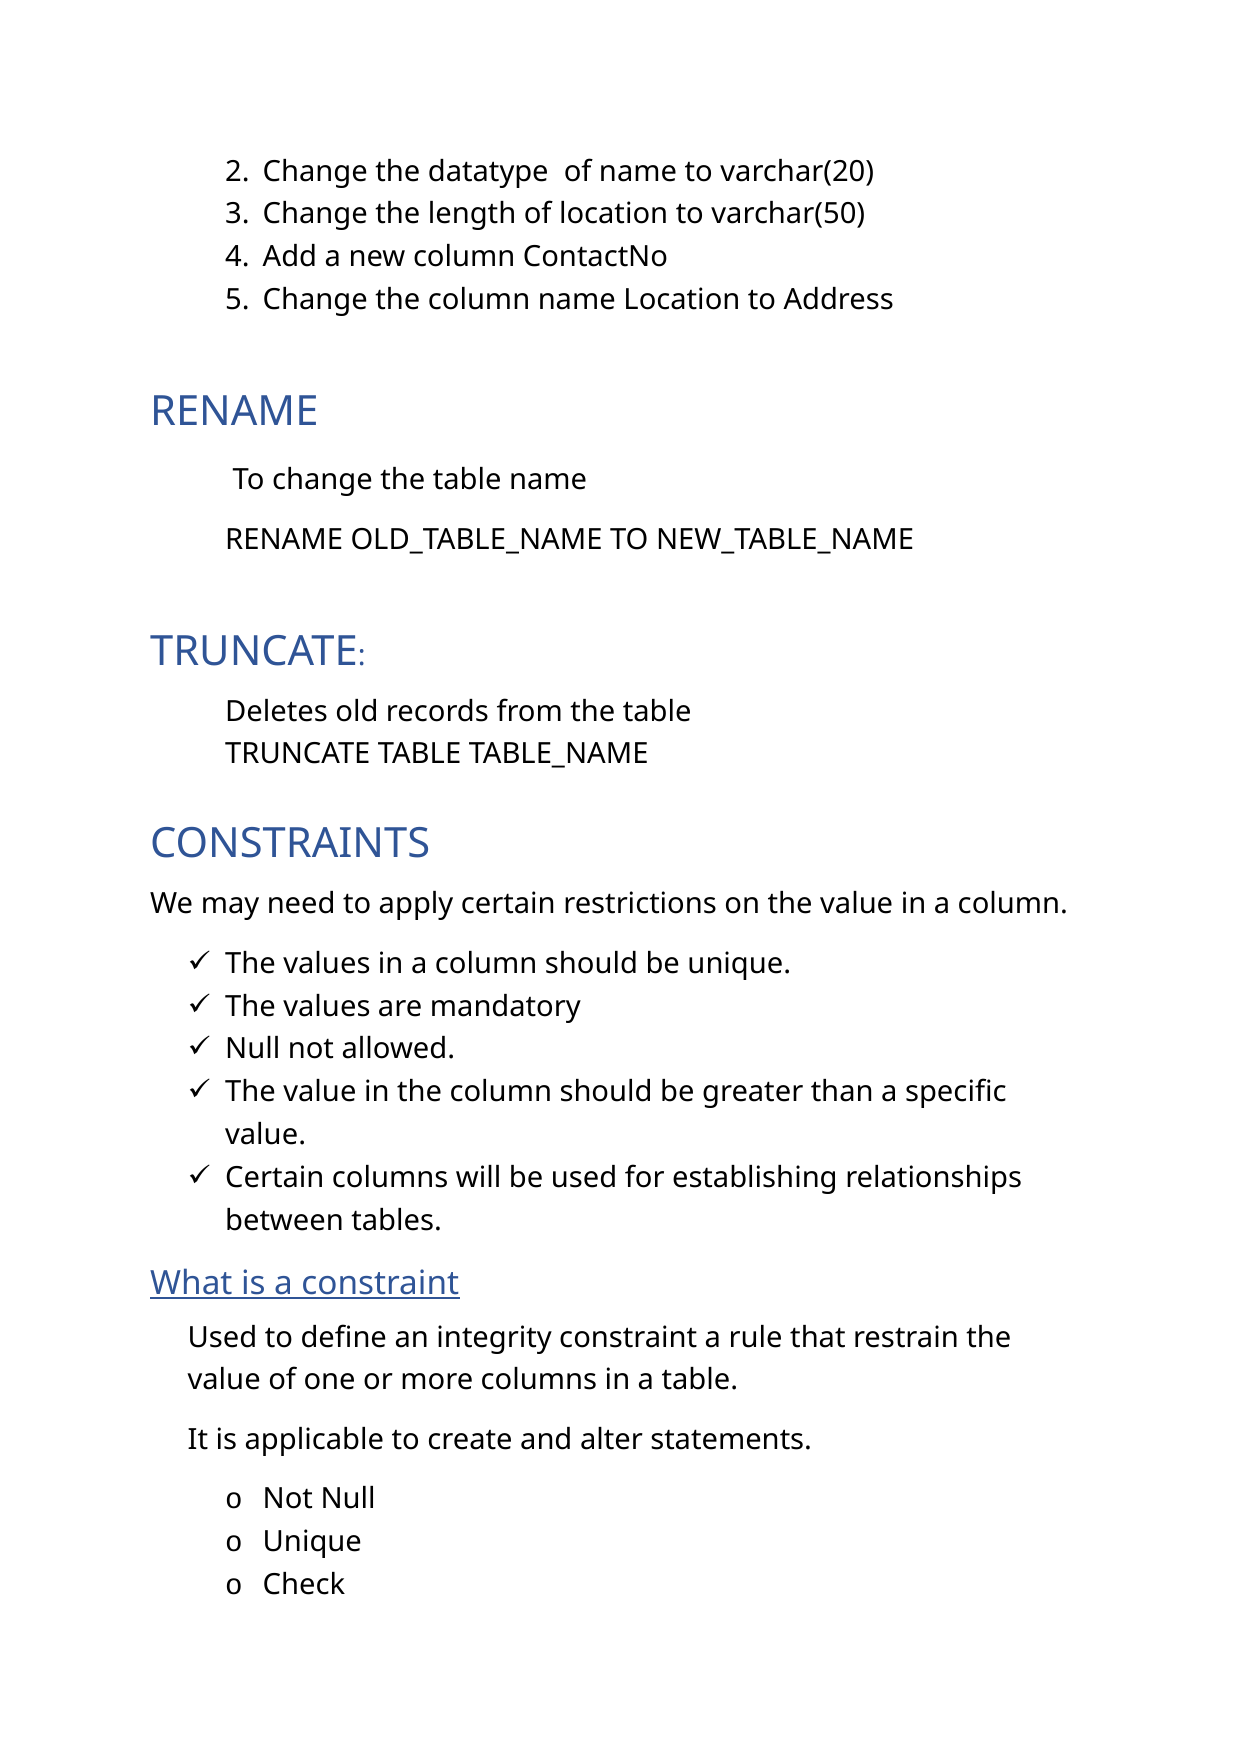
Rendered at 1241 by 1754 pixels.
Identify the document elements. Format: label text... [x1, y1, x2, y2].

text Used to define an integrity constraint a rule that restrain the value of one or more columns in a table. [187, 1316, 1090, 1398]
list RENAME OLD_TABLE_NAME TO NEW_TABLE_NAME [225, 518, 1090, 558]
text RENAME [150, 381, 1090, 437]
list Not Null [225, 1478, 1090, 1517]
list Deletes old records from the table [225, 690, 1090, 730]
subtitle What is a constraint [150, 1258, 1090, 1304]
list The value in the column should be greater than a specific value. [187, 1071, 1090, 1153]
list The values in a column should be unique. [187, 942, 1090, 982]
list Change the column name Location to Address [225, 278, 1090, 318]
list Change the datatype of name to varchar(20) [225, 150, 1090, 190]
text To change the table name [225, 459, 1090, 498]
list Add a new column ContactNo [225, 236, 1090, 275]
list TRUNCATE TABLE TABLE_NAME [225, 733, 1090, 772]
list Certain columns will be used for establishing relationships between tables. [187, 1156, 1090, 1239]
subtitle TRUNCATE: [150, 620, 1090, 677]
list Change the length of location to varchar(50) [225, 193, 1090, 232]
list Null not allowed. [187, 1028, 1090, 1067]
list Check [225, 1564, 1090, 1603]
text It is applicable to create and alter statements. [187, 1418, 1090, 1458]
list The values are mandatory [187, 985, 1090, 1025]
text We may need to apply certain restrictions on the value in a column. [150, 883, 1090, 922]
list Unique [225, 1521, 1090, 1561]
subtitle CONSTRAINTS [150, 813, 1090, 870]
